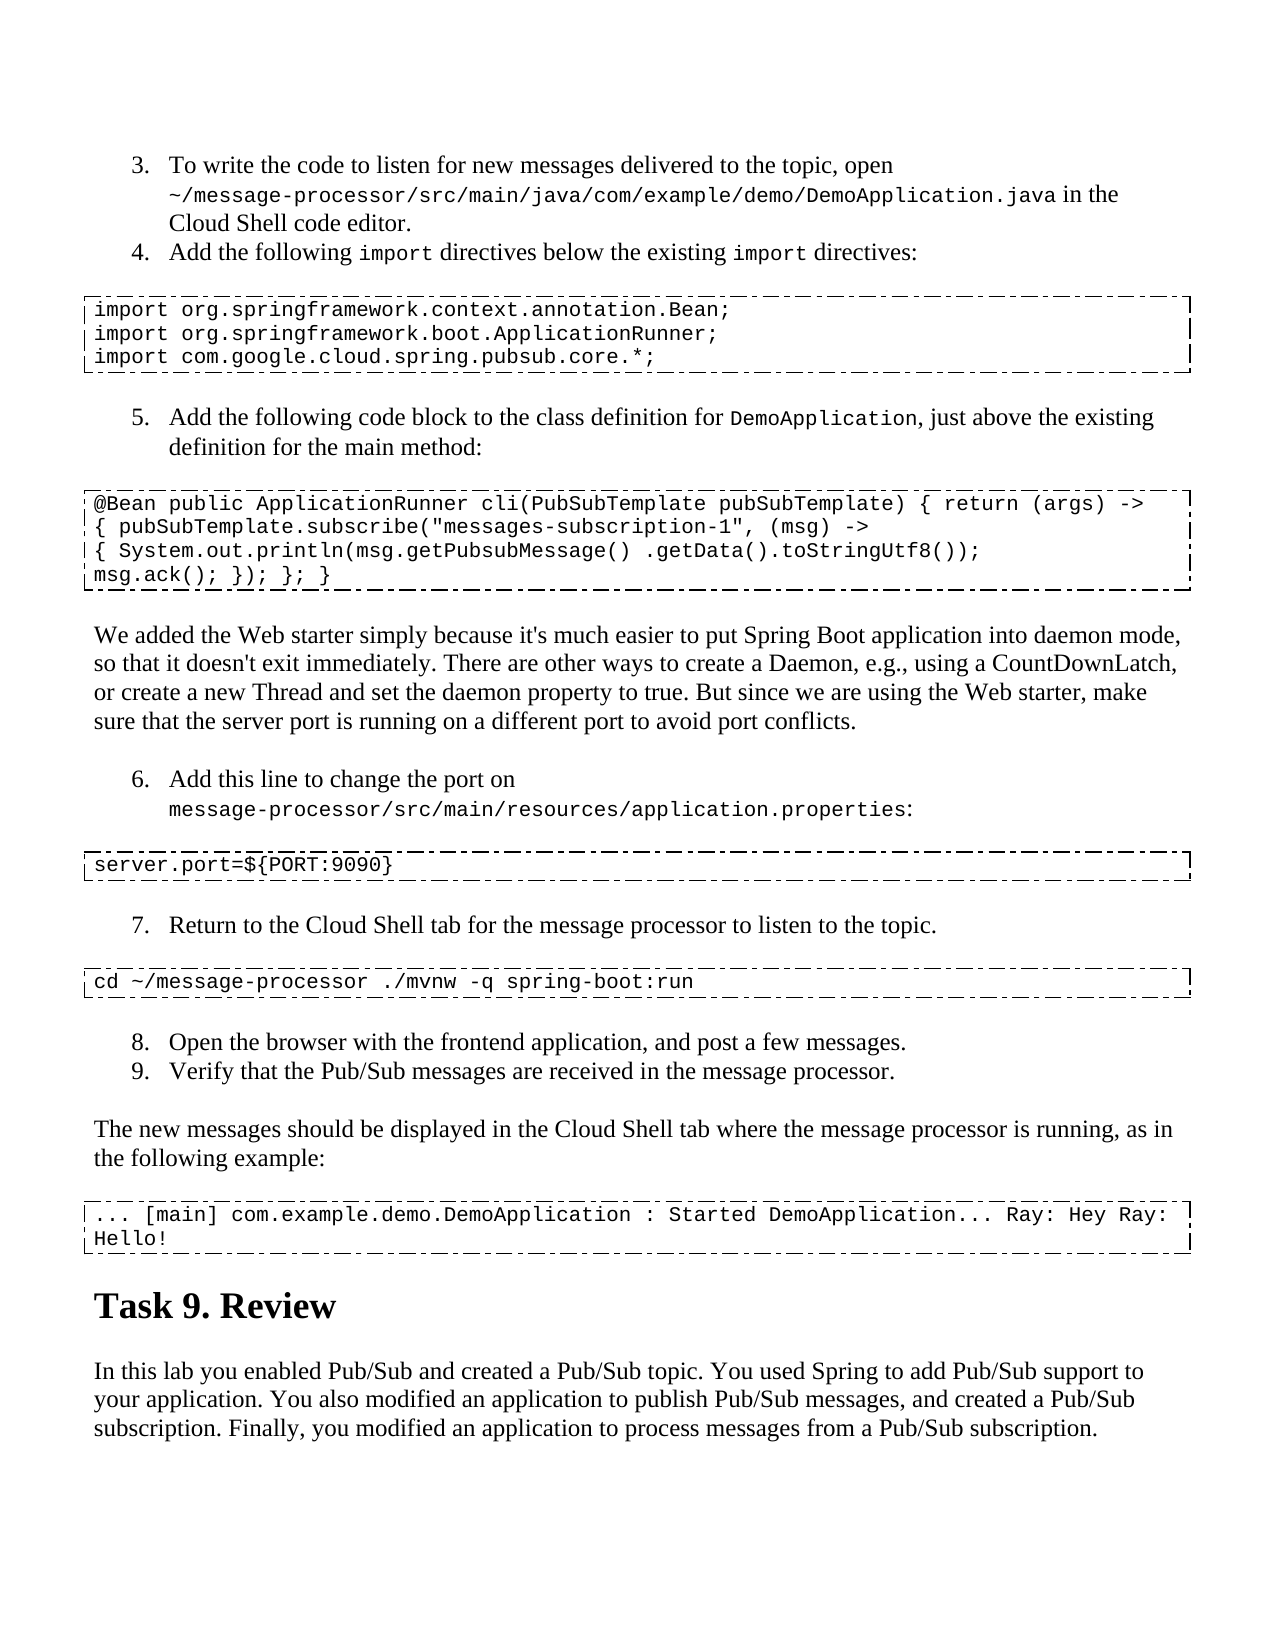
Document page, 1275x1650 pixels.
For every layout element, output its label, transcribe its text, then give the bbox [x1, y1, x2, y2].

text We added the Web starter simply because it's much easier to put Spring Boot application into daemon mode, so that it doesn't exit immediately. There are other ways to create a Daemon, e.g., using a CountDownLatch, or create a new Thread and set the daemon property to true. But since we are using the Web starter, make sure that the server port is running on a different port to avoid port conflicts. [94, 620, 1181, 735]
text Task 9. Review [94, 1283, 1181, 1327]
text import org.springframework.boot.ApplicationRunner; [94, 323, 1181, 343]
list Return to the Cloud Shell tab for the message processor to listen to the topic. [131, 910, 1181, 939]
text server.port=${PORT:9090} [84, 851, 1191, 881]
text @Bean public ApplicationRunner cli(PubSubTemplate pubSubTemplate) { return (args) -> { pubSubTemplate.subscribe("messages-subscription-1", (msg) -> { System.out.println(msg.getPubsubMessage() .getData().toStringUtf8()); msg.ack(); }); }; } [84, 490, 1191, 591]
list Add this line to change the port on message-processor/src/main/resources/application.properties: [131, 764, 1181, 822]
list Add the following code block to the class definition for DemoApplication, just above the existing definition for the main method: [131, 402, 1181, 461]
list To write the code to listen for new messages delivered to the topic, open ~/message-processor/src/main/java/com/example/demo/DemoApplication.java in the Cloud Shell code editor. [131, 150, 1181, 237]
text cd ~/message-processor ./mvnw -q spring-boot:run [84, 968, 1191, 998]
list Add the following import directives below the existing import directives: [131, 237, 1181, 267]
list Verify that the Pub/Sub messages are received in the message processor. [131, 1056, 1181, 1085]
list Open the browser with the frontend application, and post a few messages. [131, 1027, 1181, 1056]
text ... [main] com.example.demo.DemoApplication : Started DemoApplication... Ray: Hey Ray: Hello! [84, 1201, 1191, 1254]
text import com.google.cloud.spring.pubsub.core.*; [84, 343, 1191, 373]
text The new messages should be displayed in the Cloud Shell tab where the message processor is running, as in the following example: [94, 1114, 1181, 1172]
text In this lab you enabled Pub/Sub and created a Pub/Sub topic. You used Spring to add Pub/Sub support to your application. You also modified an application to publish Pub/Sub messages, and created a Pub/Sub subscription. Finally, you modified an application to process messages from a Pub/Sub subscription. [94, 1356, 1181, 1442]
text import org.springframework.context.annotation.Bean; [84, 296, 1191, 323]
